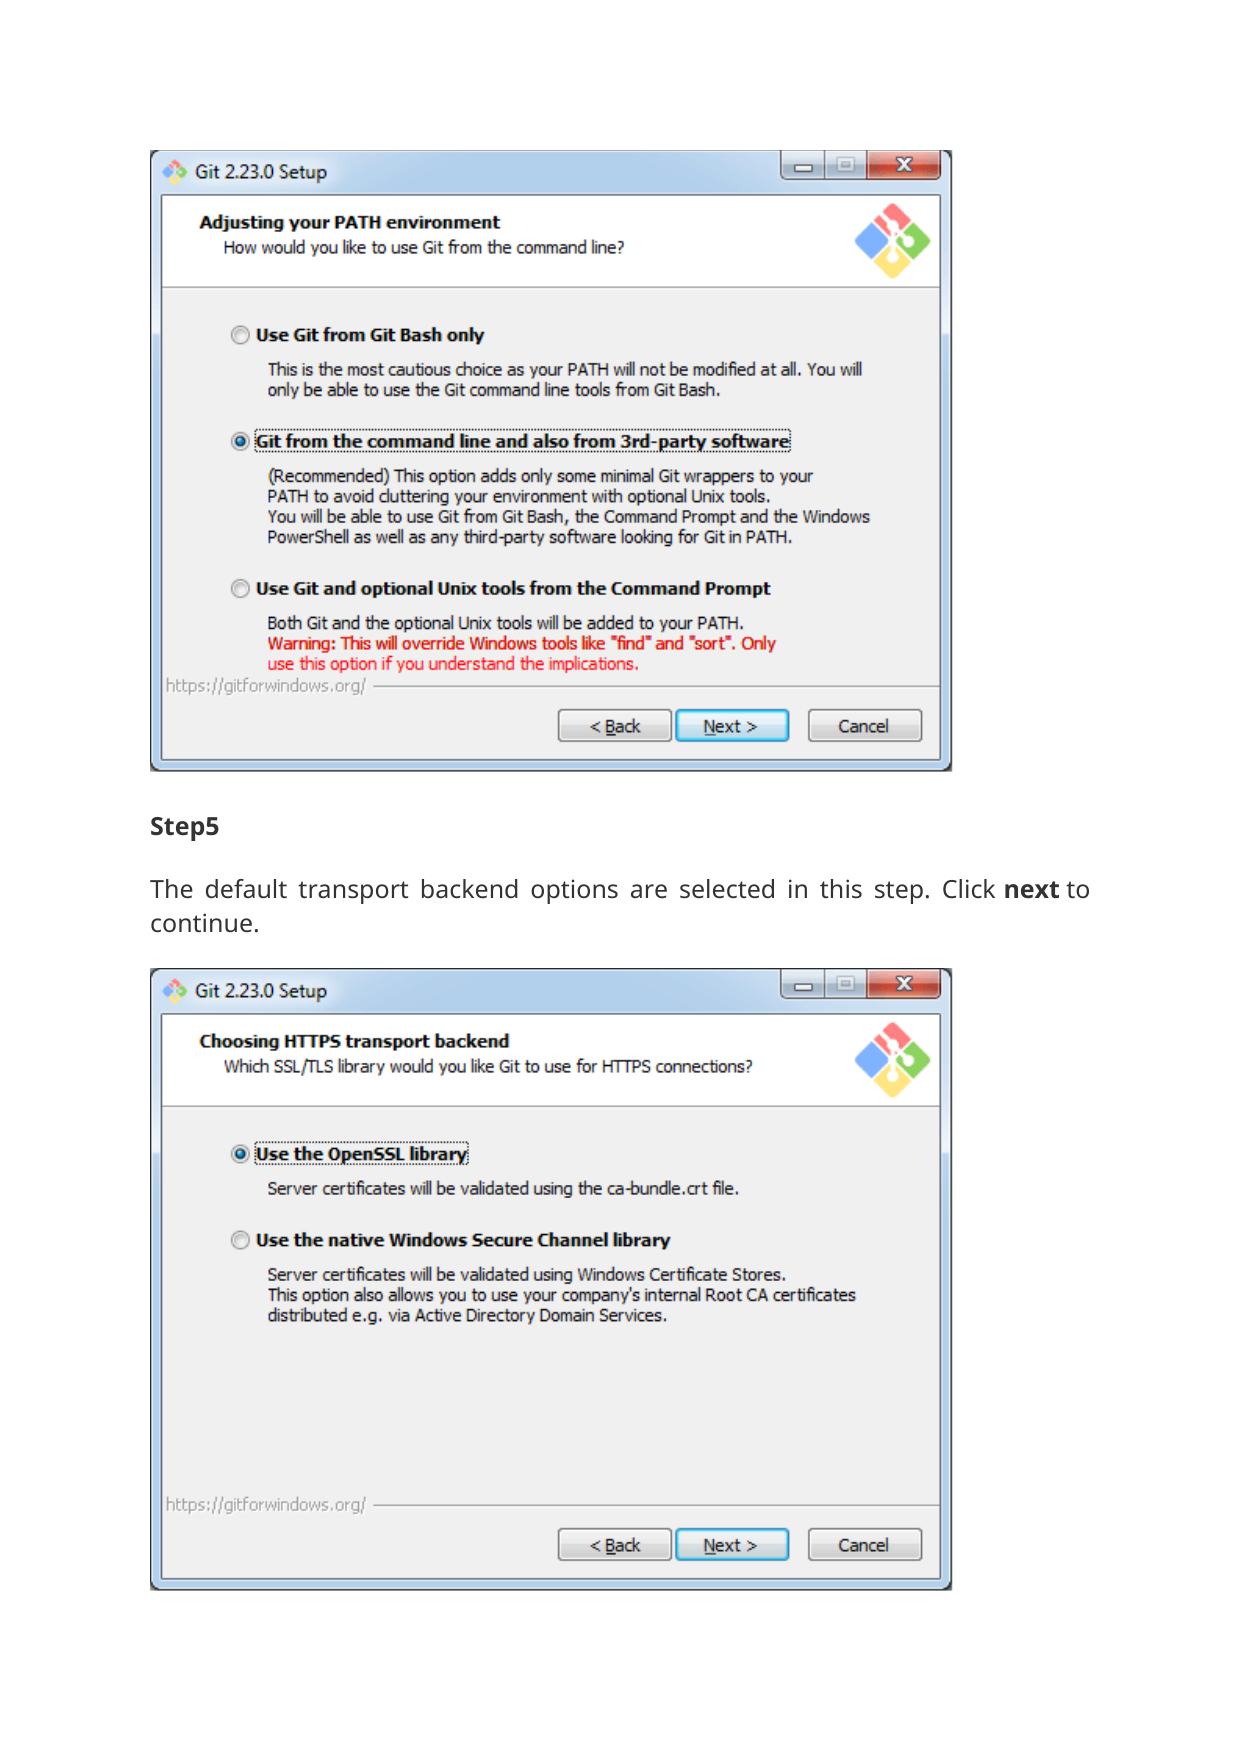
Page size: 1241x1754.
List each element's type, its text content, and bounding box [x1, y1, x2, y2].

text The default transport backend options are selected in this step. Click next to continue. [150, 872, 1090, 940]
picture [150, 968, 957, 1594]
picture [150, 150, 957, 775]
text Step5 [150, 808, 1090, 842]
